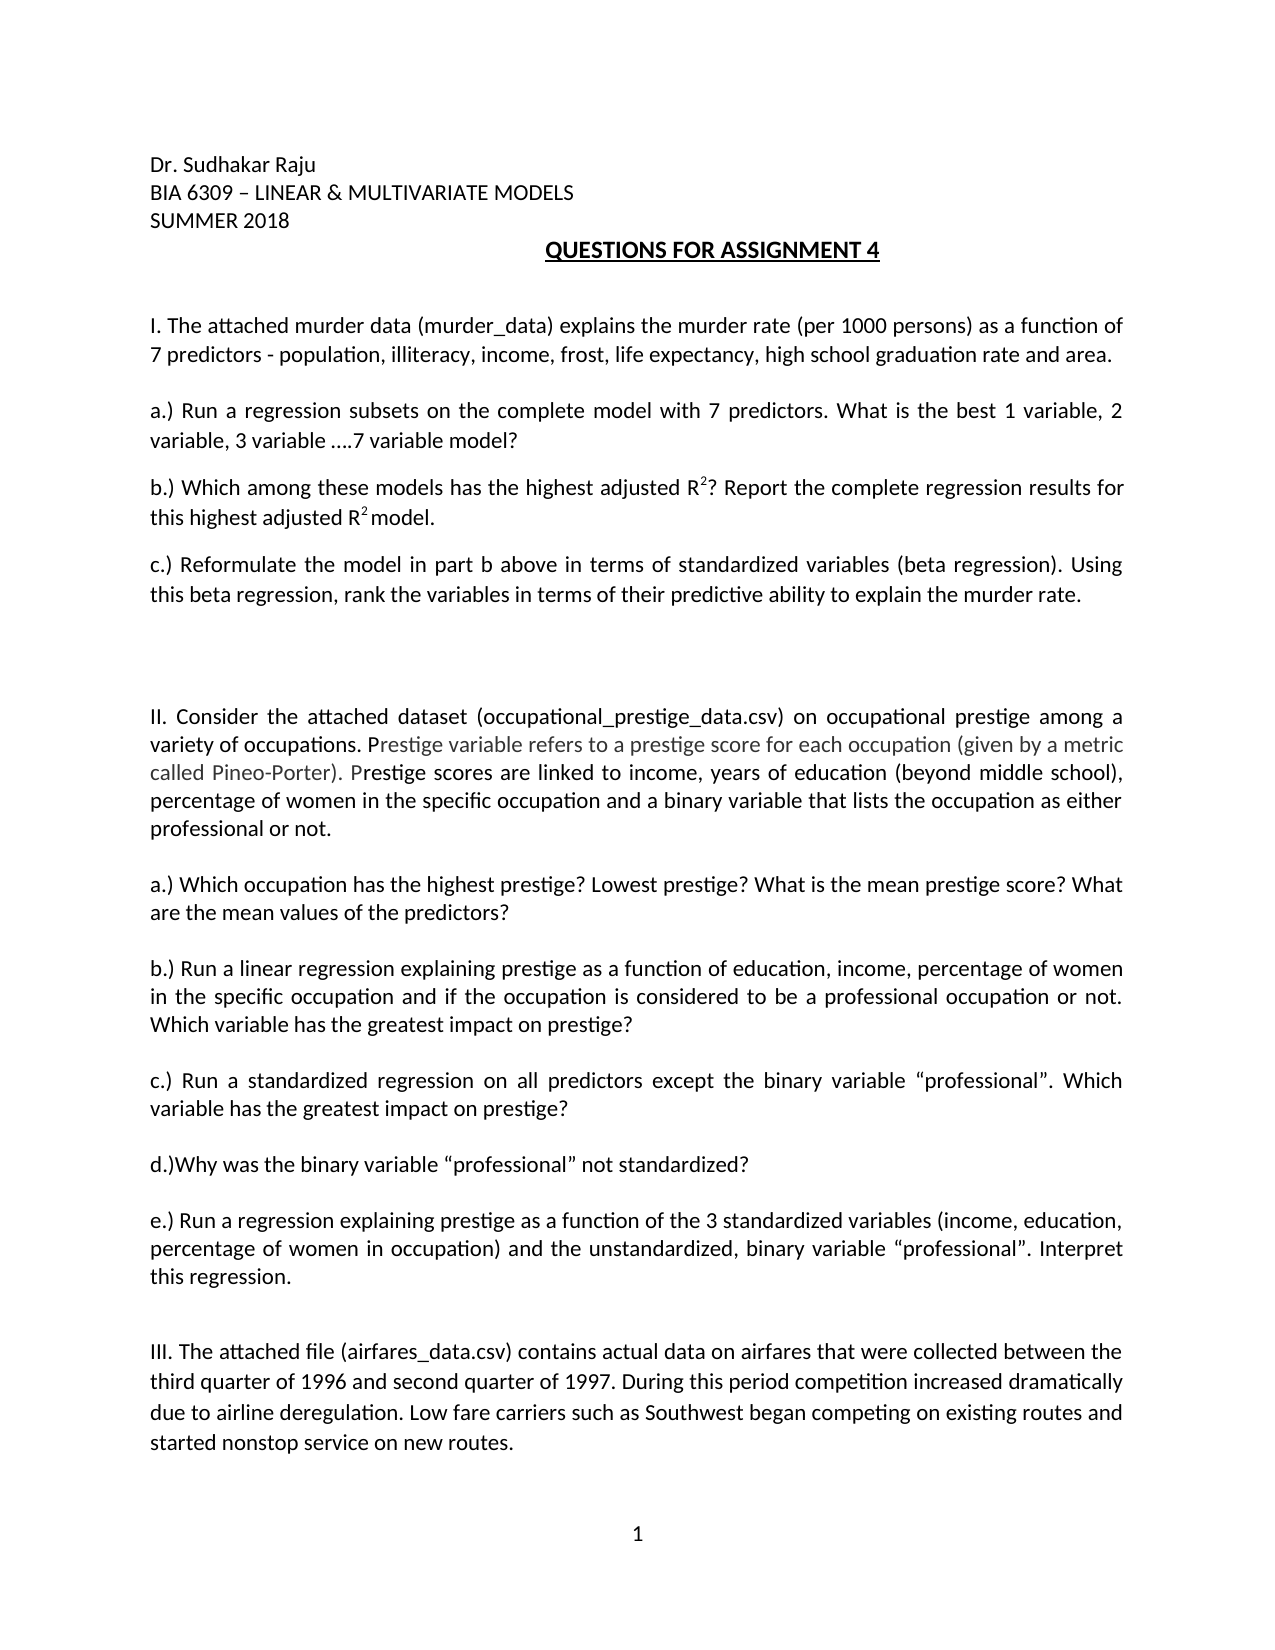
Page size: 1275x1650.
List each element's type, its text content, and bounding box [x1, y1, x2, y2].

text c.) Reformulate the model in part b above in terms of standardized variables (beta regression). Using this beta regression, rank the variables in terms of their predictive ability to explain the murder rate. [150, 550, 1125, 608]
text QUESTIONS FOR ASSIGNMENT 4 [225, 234, 1125, 264]
text III. The attached file (airfares_data.csv) contains actual data on airfares that were collected between the third quarter of 1996 and second quarter of 1997. During this period competition increased dramatically due to airline deregulation. Low fare carriers such as Southwest began competing on existing routes and started nonstop service on new routes. [150, 1337, 1125, 1456]
text c.) Run a standardized regression on all predictors except the binary variable “professional”. Which variable has the greatest impact on prestige? [150, 1066, 1125, 1122]
text e.) Run a regression explaining prestige as a function of the 3 standardized variables (income, education, percentage of women in occupation) and the unstandardized, binary variable “professional”. Interpret this regression. [150, 1206, 1125, 1290]
text a.) Run a regression subsets on the complete model with 7 predictors. What is the best 1 variable, 2 variable, 3 variable ….7 variable model? [150, 396, 1125, 454]
text II. Consider the attached dataset (occupational_prestige_data.csv) on occupational prestige among a variety of occupations. Prestige variable refers to a prestige score for each occupation (given by a metric called Pineo-Porter). Prestige scores are linked to income, years of education (beyond middle school), percentage of women in the specific occupation and a binary variable that lists the occupation as either professional or not. [150, 702, 1125, 842]
text d.)Why was the binary variable “professional” not standardized? [150, 1150, 1125, 1178]
text BIA 6309 – LINEAR & MULTIVARIATE MODELS [150, 178, 1125, 206]
text a.) Which occupation has the highest prestige? Lowest prestige? What is the mean prestige score? What are the mean values of the predictors? [150, 870, 1125, 926]
text Dr. Sudhakar Raju [150, 150, 1125, 178]
text SUMMER 2018 [150, 206, 1125, 234]
text I. The attached murder data (murder_data) explains the murder rate (per 1000 persons) as a function of 7 predictors - population, illiteracy, income, frost, life expectancy, high school graduation rate and area. [150, 312, 1125, 368]
text b.) Run a linear regression explaining prestige as a function of education, income, percentage of women in the specific occupation and if the occupation is considered to be a professional occupation or not. Which variable has the greatest impact on prestige? [150, 954, 1125, 1038]
text b.) Which among these models has the highest adjusted R2? Report the complete regression results for this highest adjusted R2 model. [150, 473, 1125, 531]
